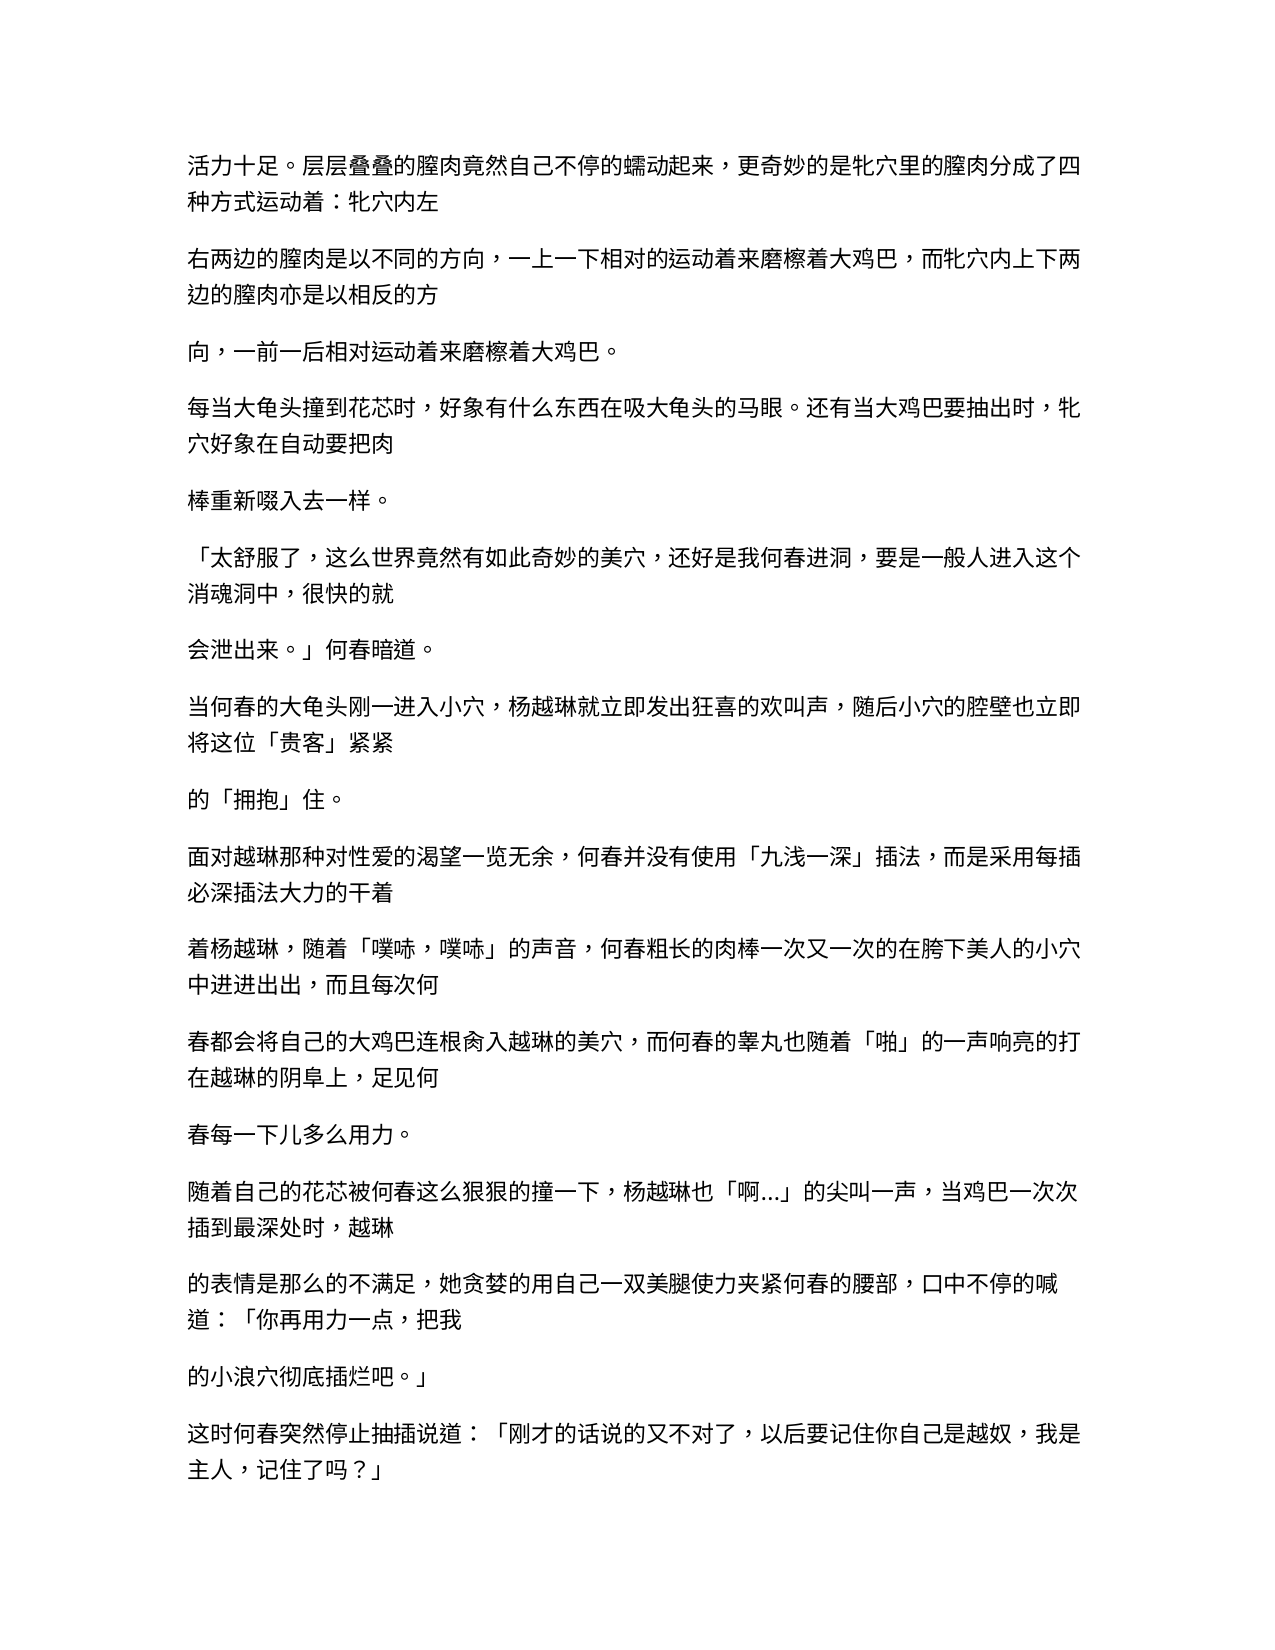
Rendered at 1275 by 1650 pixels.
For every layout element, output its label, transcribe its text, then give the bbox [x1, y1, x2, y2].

text 「太舒服了，这么世界竟然有如此奇妙的美穴，还好是我何春进洞，要是一般人进入这个消魂洞中，很快的就 [187, 542, 1087, 609]
text 向，一前一后相对运动着来磨檫着大鸡巴。 [187, 335, 1087, 367]
text 这时何春突然停止抽插说道：「刚才的话说的又不对了，以后要记住你自己是越奴，我是主人，记住了吗？」 [187, 1418, 1087, 1485]
text 右两边的膣肉是以不同的方向，一上一下相对的运动着来磨檫着大鸡巴，而牝穴内上下两边的膣肉亦是以相反的方 [187, 243, 1087, 310]
text 会泄出来。」何春暗道。 [187, 634, 1087, 666]
text 随着自己的花芯被何春这么狠狠的撞一下，杨越琳也「啊…」的尖叫一声，当鸡巴一次次插到最深处时，越琳 [187, 1176, 1087, 1243]
text 的表情是那么的不满足，她贪婪的用自己一双美腿使力夹紧何春的腰部，口中不停的喊道：「你再用力一点，把我 [187, 1268, 1087, 1335]
text 每当大龟头撞到花芯时，好象有什么东西在吸大龟头的马眼。还有当大鸡巴要抽出时，牝穴好象在自动要把肉 [187, 392, 1087, 459]
text 面对越琳那种对性爱的渴望一览无余，何春并没有使用「九浅一深」插法，而是采用每插必深插法大力的干着 [187, 841, 1087, 908]
text 春都会将自己的大鸡巴连根肏入越琳的美穴，而何春的睾丸也随着「啪」的一声响亮的打在越琳的阴阜上，足见何 [187, 1026, 1087, 1093]
text 活力十足。层层叠叠的膣肉竟然自己不停的蠕动起来，更奇妙的是牝穴里的膣肉分成了四种方式运动着：牝穴内左 [187, 150, 1087, 217]
text 当何春的大龟头刚一进入小穴，杨越琳就立即发出狂喜的欢叫声，随后小穴的腔壁也立即将这位「贵客」紧紧 [187, 691, 1087, 758]
text 着杨越琳，随着「噗哧，噗哧」的声音，何春粗长的肉棒一次又一次的在胯下美人的小穴中进进出出，而且每次何 [187, 933, 1087, 1001]
text 的小浪穴彻底插烂吧。」 [187, 1361, 1087, 1392]
text 的「拥抱」住。 [187, 784, 1087, 815]
text 春每一下儿多么用力。 [187, 1119, 1087, 1150]
text 棒重新啜入去一样。 [187, 485, 1087, 516]
